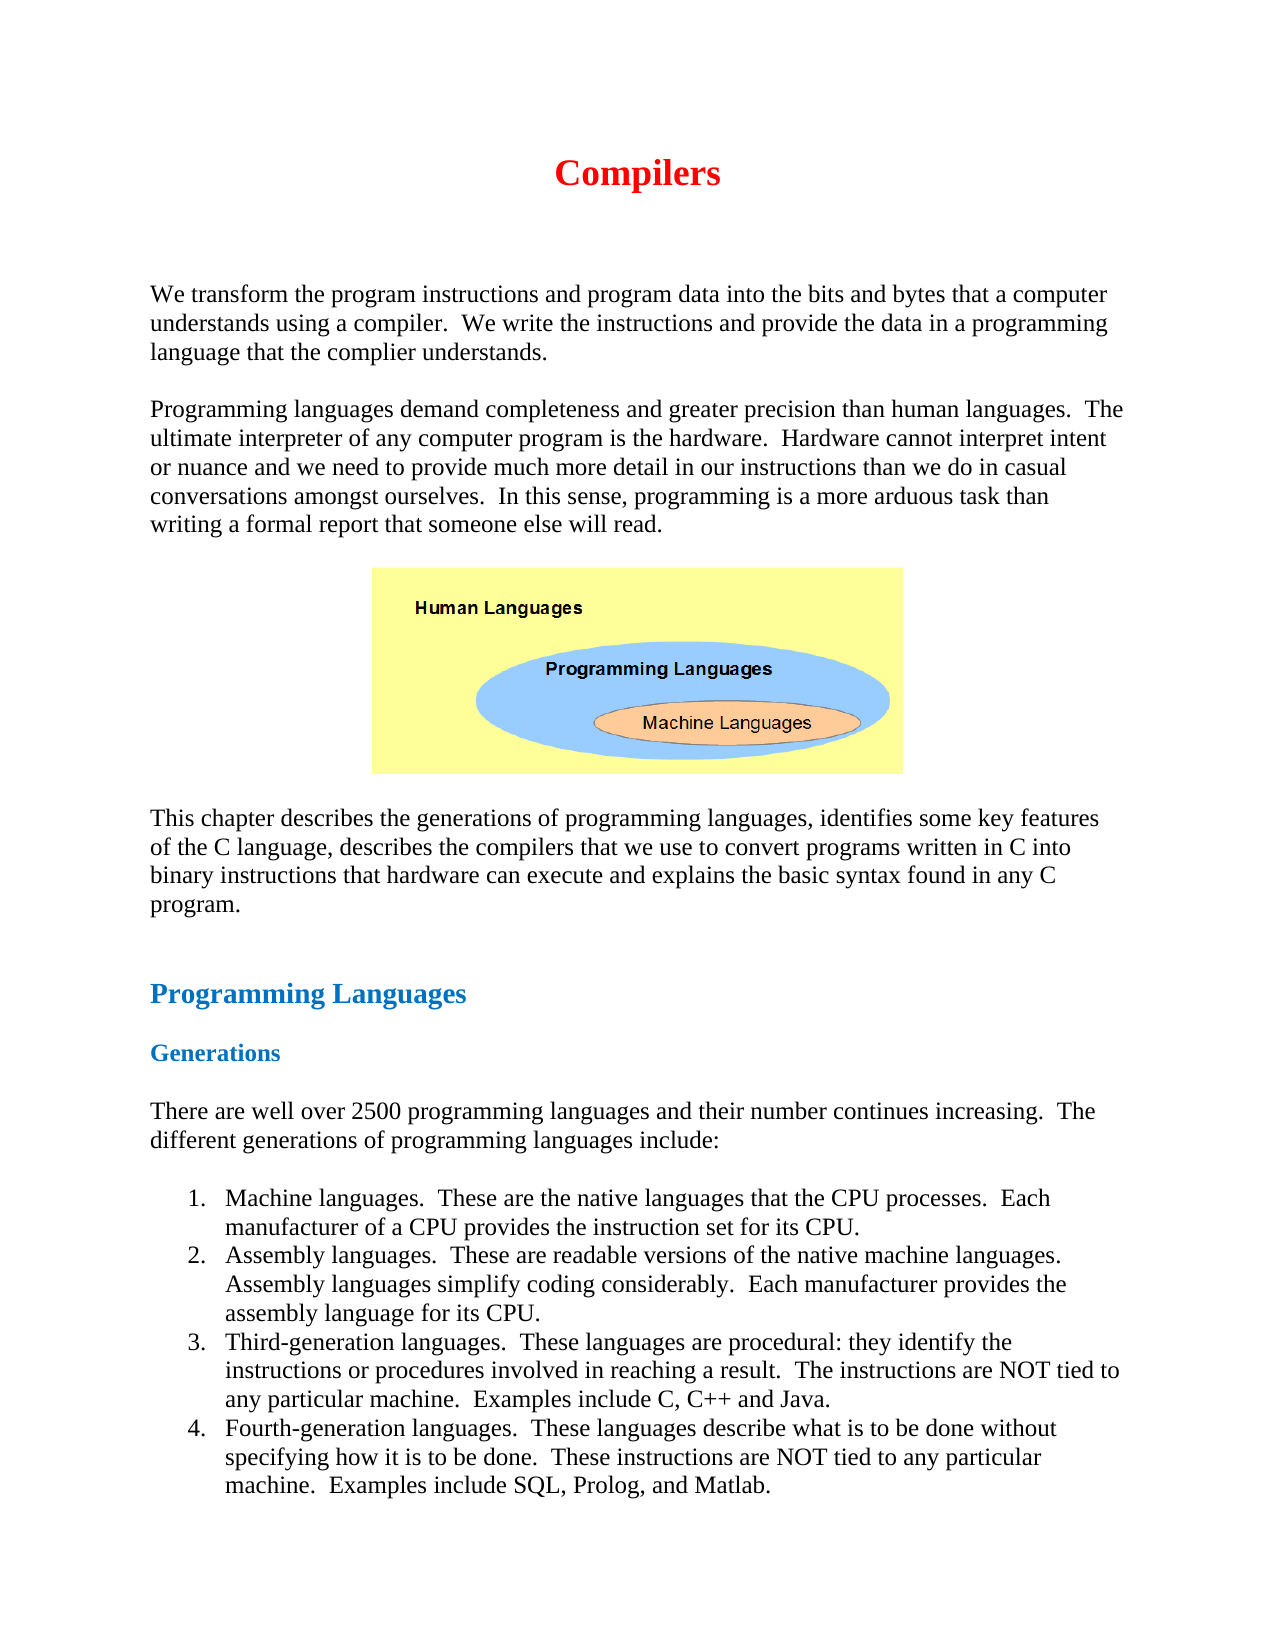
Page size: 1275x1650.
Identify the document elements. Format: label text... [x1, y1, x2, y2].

text We transform the program instructions and program data into the bits and bytes that a computer understands using a compiler. We write the instructions and provide the data in a programming language that the complier understands. [150, 279, 1125, 365]
picture [371, 567, 904, 774]
text Generations [150, 1038, 1125, 1067]
list Third-generation languages. These languages are procedural: they identify the instructions or procedures involved in reaching a result. The instructions are NOT tied to any particular machine. Examples include C, C++ and Java. [187, 1327, 1125, 1413]
list Fourth-generation languages. These languages describe what is to be done without specifying how it is to be done. These instructions are NOT tied to any particular machine. Examples include SQL, Prolog, and Matlab. [187, 1413, 1125, 1499]
text This chapter describes the generations of programming languages, identifies some key features of the C language, describes the compilers that we use to convert programs written in C into binary instructions that hardware can execute and explains the basic syntax found in any C program. [150, 803, 1125, 918]
text There are well over 2500 programming languages and their number continues increasing. The different generations of programming languages include: [150, 1096, 1125, 1154]
list Assembly languages. These are readable versions of the native machine languages. Assembly languages simplify coding considerably. Each manufacturer provides the assembly language for its CPU. [187, 1241, 1125, 1327]
text Compilers [150, 150, 1125, 250]
list Machine languages. These are the native languages that the CPU processes. Each manufacturer of a CPU provides the instruction set for its CPU. [187, 1183, 1125, 1241]
text Programming languages demand completeness and greater precision than human languages. The ultimate interpreter of any computer program is the hardware. Hardware cannot interpret intent or nuance and we need to provide much more detail in our instructions than we do in casual conversations amongst ourselves. In this sense, programming is a more arduous task than writing a formal report that someone else will read. [150, 394, 1125, 538]
text Programming Languages [150, 947, 1125, 1009]
